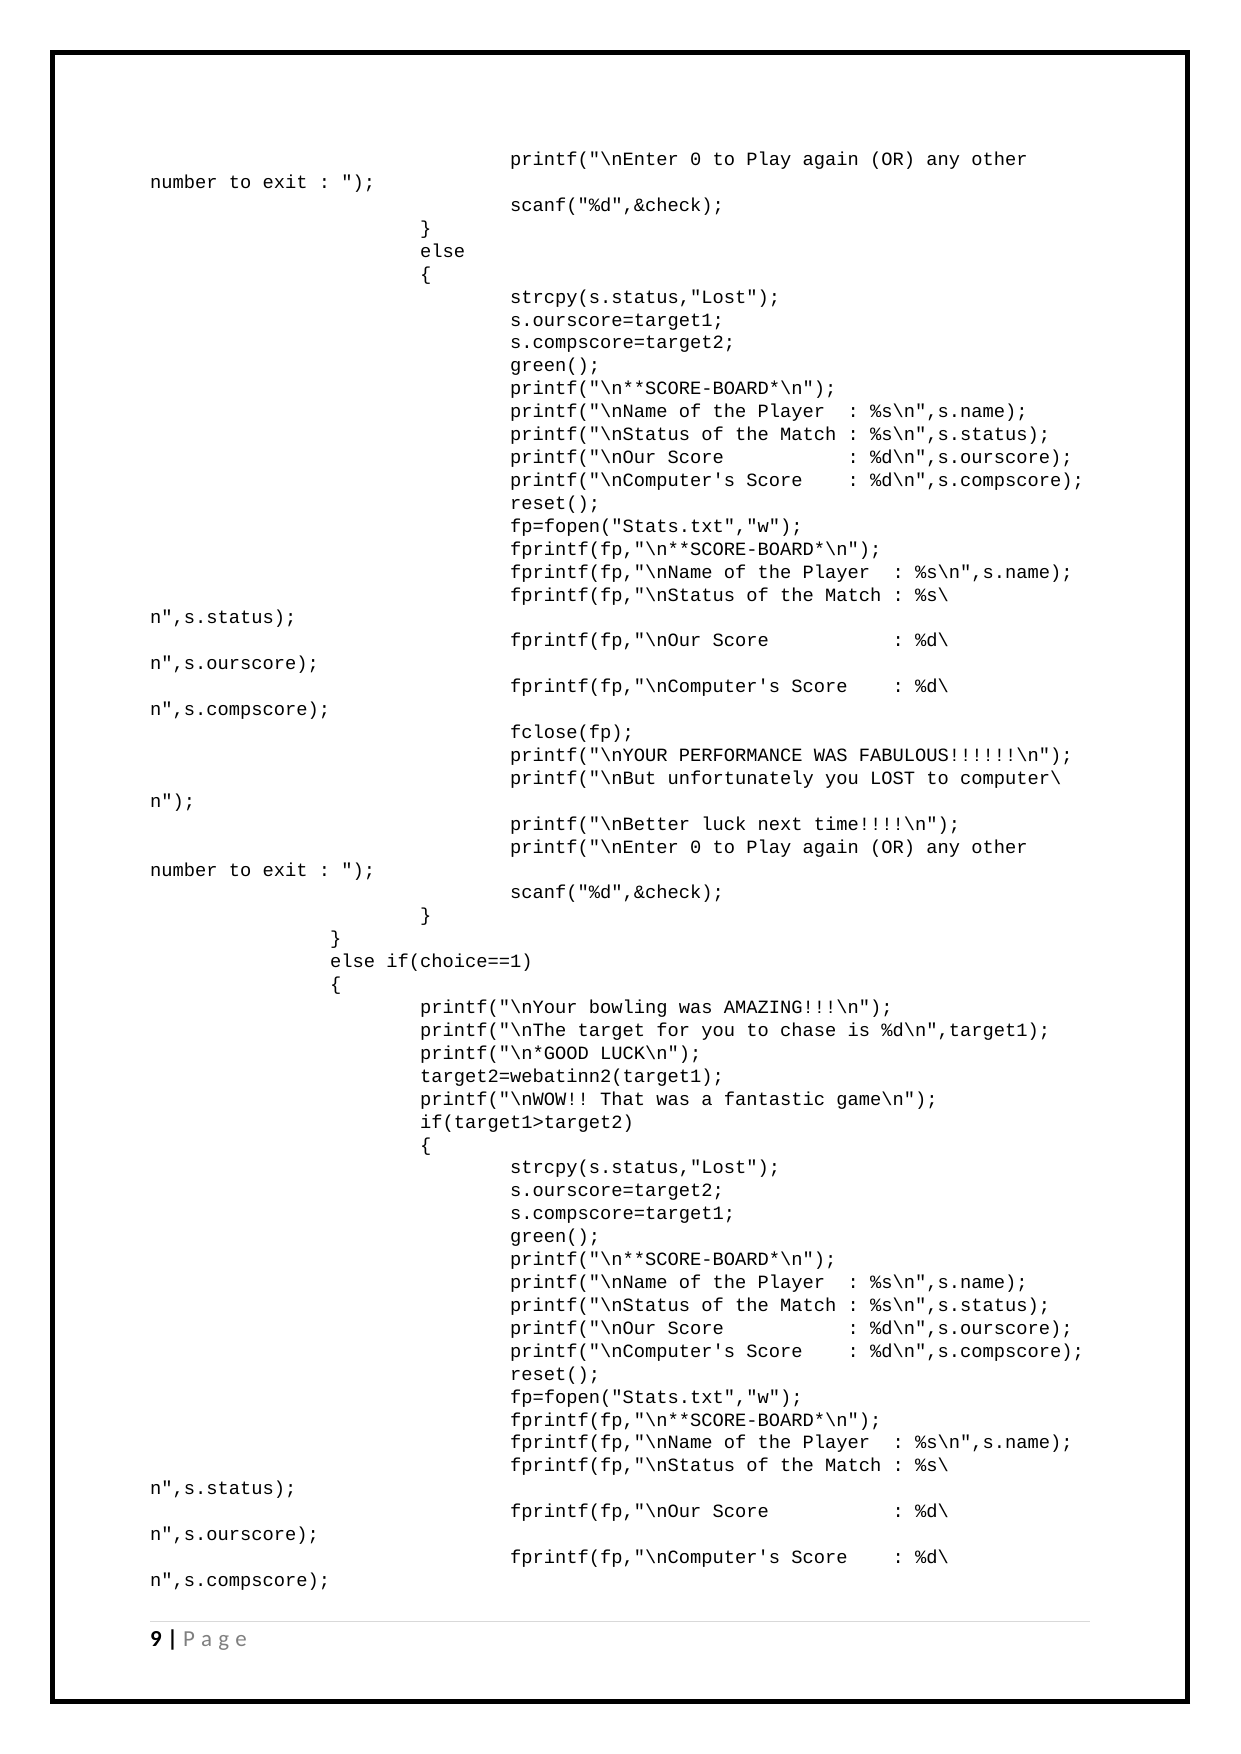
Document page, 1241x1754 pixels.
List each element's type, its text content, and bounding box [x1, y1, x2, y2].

text s.compscore=target2; [150, 333, 1090, 354]
text green(); [150, 1227, 1090, 1248]
text printf("\nComputer's Score : %d\n",s.compscore); [150, 1342, 1090, 1363]
text green(); [150, 356, 1090, 377]
text printf("\nYOUR PERFORMANCE WAS FABULOUS!!!!!!\n"); [150, 746, 1090, 767]
text fprintf(fp,"\nOur Score : %d\n",s.ourscore); [150, 1502, 1090, 1546]
text } [150, 929, 1090, 950]
text printf("\nEnter 0 to Play again (OR) any other number to exit : "); [150, 150, 1090, 194]
text fprintf(fp,"\n**SCORE-BOARD*\n"); [150, 1410, 1090, 1432]
text printf("\nThe target for you to chase is %d\n",target1); [150, 1021, 1090, 1042]
text target2=webatinn2(target1); [150, 1067, 1090, 1088]
text fp=fopen("Stats.txt","w"); [150, 517, 1090, 538]
text printf("\n**SCORE-BOARD*\n"); [150, 1250, 1090, 1271]
text printf("\nYour bowling was AMAZING!!!\n"); [150, 998, 1090, 1019]
text reset(); [150, 1364, 1090, 1386]
text } [150, 219, 1090, 240]
text printf("\nStatus of the Match : %s\n",s.status); [150, 425, 1090, 446]
text fprintf(fp,"\nStatus of the Match : %s\n",s.status); [150, 585, 1090, 629]
text fprintf(fp,"\nOur Score : %d\n",s.ourscore); [150, 631, 1090, 675]
text printf("\nName of the Player : %s\n",s.name); [150, 1273, 1090, 1294]
text fprintf(fp,"\n**SCORE-BOARD*\n"); [150, 539, 1090, 561]
text } [150, 906, 1090, 927]
text strcpy(s.status,"Lost"); [150, 287, 1090, 309]
text fprintf(fp,"\nName of the Player : %s\n",s.name); [150, 1433, 1090, 1454]
text printf("\nBetter luck next time!!!!\n"); [150, 814, 1090, 836]
text fprintf(fp,"\nStatus of the Match : %s\n",s.status); [150, 1456, 1090, 1500]
text printf("\n**SCORE-BOARD*\n"); [150, 379, 1090, 400]
text printf("\nWOW!! That was a fantastic game\n"); [150, 1089, 1090, 1111]
text fprintf(fp,"\nComputer's Score : %d\n",s.compscore); [150, 677, 1090, 721]
text if(target1>target2) [150, 1112, 1090, 1134]
text { [150, 264, 1090, 286]
text printf("\nOur Score : %d\n",s.ourscore); [150, 1319, 1090, 1340]
text printf("\nEnter 0 to Play again (OR) any other number to exit : "); [150, 837, 1090, 882]
text fprintf(fp,"\nName of the Player : %s\n",s.name); [150, 562, 1090, 584]
text fprintf(fp,"\nComputer's Score : %d\n",s.compscore); [150, 1548, 1090, 1592]
text else [150, 242, 1090, 263]
text printf("\n*GOOD LUCK\n"); [150, 1044, 1090, 1065]
text s.compscore=target1; [150, 1204, 1090, 1225]
text scanf("%d",&check); [150, 196, 1090, 217]
text printf("\nComputer's Score : %d\n",s.compscore); [150, 471, 1090, 492]
text s.ourscore=target2; [150, 1181, 1090, 1202]
text else if(choice==1) [150, 952, 1090, 973]
text strcpy(s.status,"Lost"); [150, 1158, 1090, 1179]
text fclose(fp); [150, 723, 1090, 744]
text printf("\nStatus of the Match : %s\n",s.status); [150, 1296, 1090, 1317]
text printf("\nName of the Player : %s\n",s.name); [150, 402, 1090, 423]
text fp=fopen("Stats.txt","w"); [150, 1387, 1090, 1409]
text printf("\nBut unfortunately you LOST to computer\n"); [150, 769, 1090, 813]
text scanf("%d",&check); [150, 883, 1090, 904]
text reset(); [150, 494, 1090, 515]
text { [150, 975, 1090, 996]
text printf("\nOur Score : %d\n",s.ourscore); [150, 448, 1090, 469]
text { [150, 1135, 1090, 1157]
text s.ourscore=target1; [150, 310, 1090, 332]
